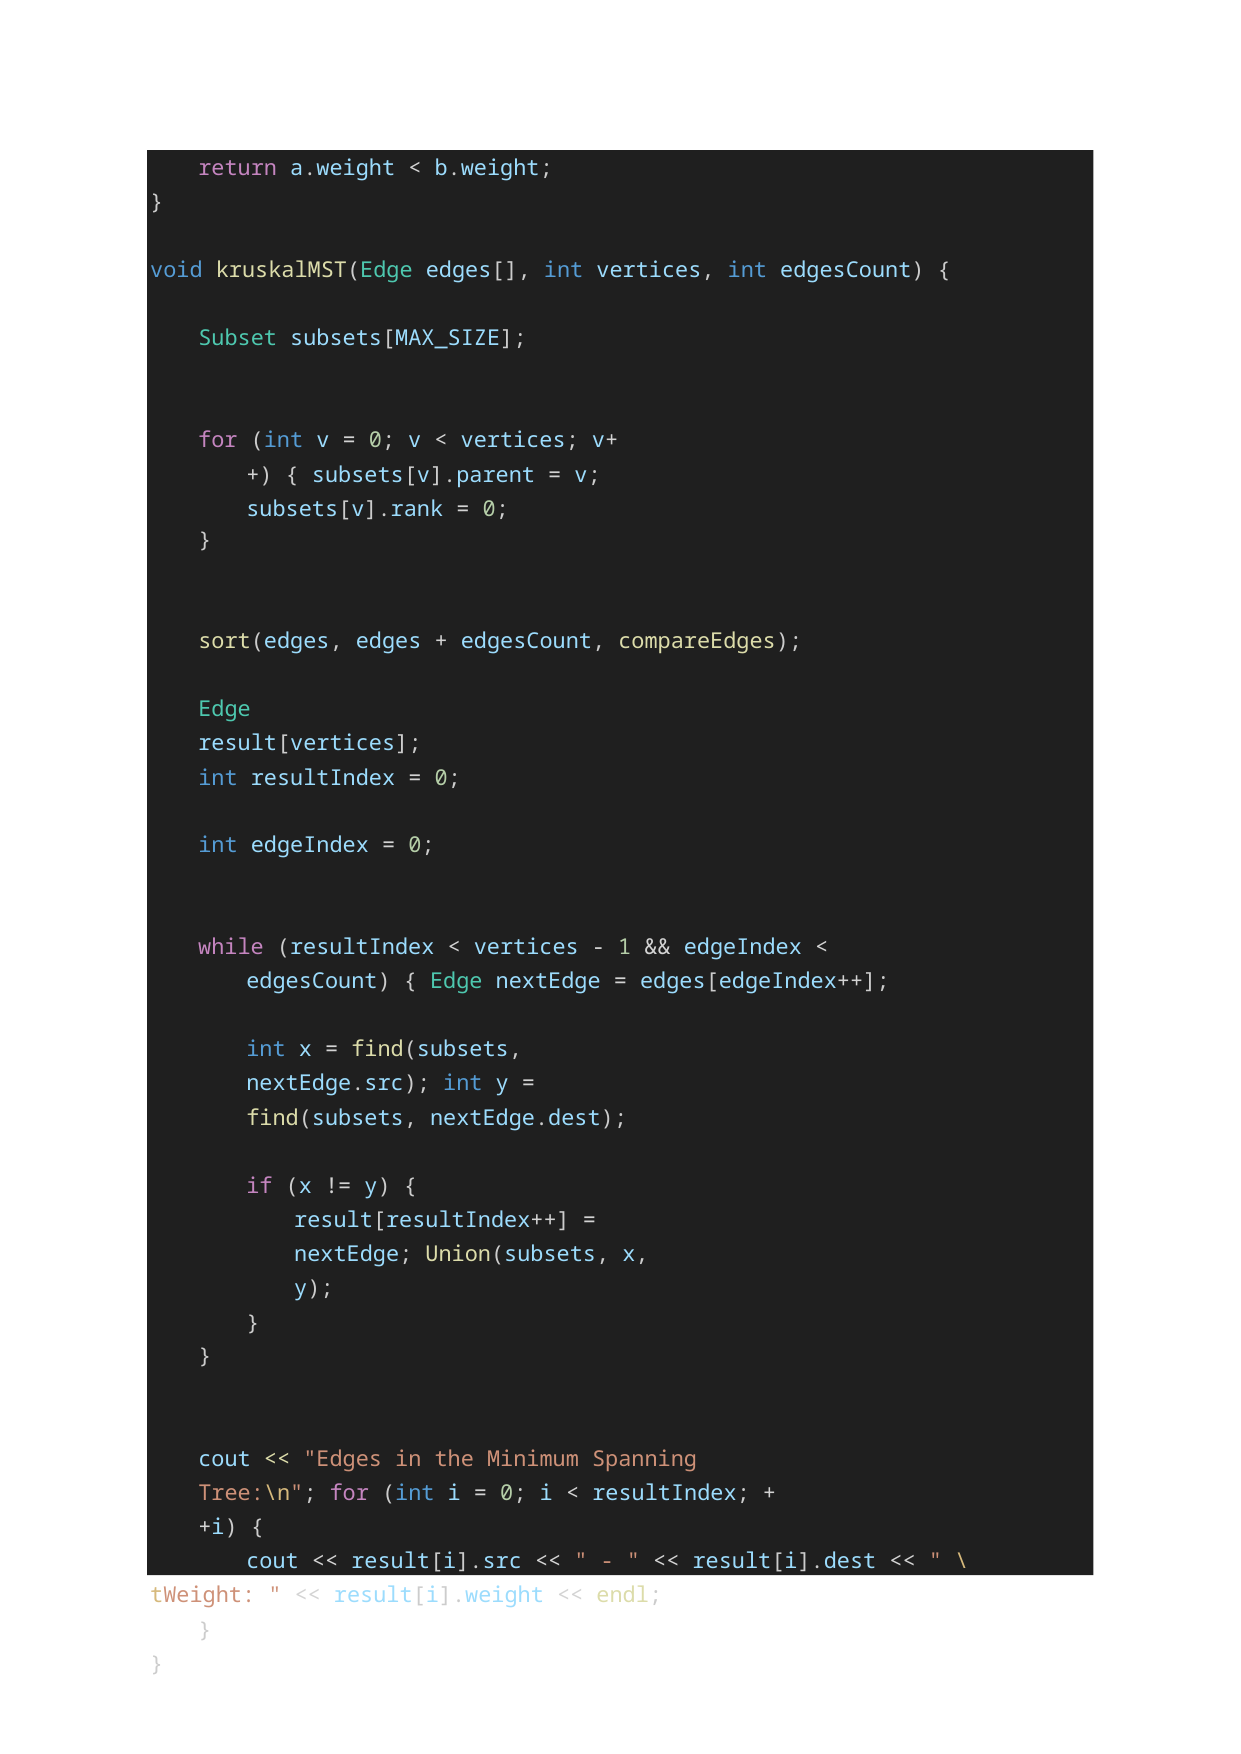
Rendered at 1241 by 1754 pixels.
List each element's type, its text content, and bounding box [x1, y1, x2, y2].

text void kruskalMST(Edge edges[], int vertices, int edgesCount) { [150, 254, 1105, 284]
text Edge result[vertices]; int resultIndex = 0; [198, 693, 464, 791]
text } [198, 527, 1105, 552]
text Subset subsets[MAX_SIZE]; [198, 322, 1105, 352]
text } [246, 1306, 1105, 1336]
text cout << result[i].src << " - " << result[i].dest << " \tWeight: " << result[i].weight << endl; [150, 1545, 1066, 1609]
text return a.weight < b.weight; [198, 152, 1105, 182]
text } [198, 1340, 1105, 1370]
text while (resultIndex < vertices - 1 && edgeIndex < edgesCount) { Edge nextEdge = edges[edgeIndex++]; [198, 931, 945, 995]
text for (int v = 0; v < vertices; v++) { subsets[v].parent = v; subsets[v].rank = 0; [198, 424, 633, 523]
text int x = find(subsets, nextEdge.src); int y = find(subsets, nextEdge.dest); [246, 1033, 693, 1131]
text } [150, 186, 1105, 216]
text result[resultIndex++] = nextEdge; Union(subsets, x, y); [294, 1203, 693, 1302]
text cout << "Edges in the Minimum Spanning Tree:\n"; for (int i = 0; i < resultIndex; ++i) { [198, 1443, 777, 1541]
text int edgeIndex = 0; [198, 829, 1105, 859]
text sort(edges, edges + edgesCount, compareEdges); [198, 625, 1105, 655]
text } [150, 1648, 1105, 1678]
text } [198, 1614, 1105, 1644]
text if (x != y) { [246, 1170, 1105, 1199]
